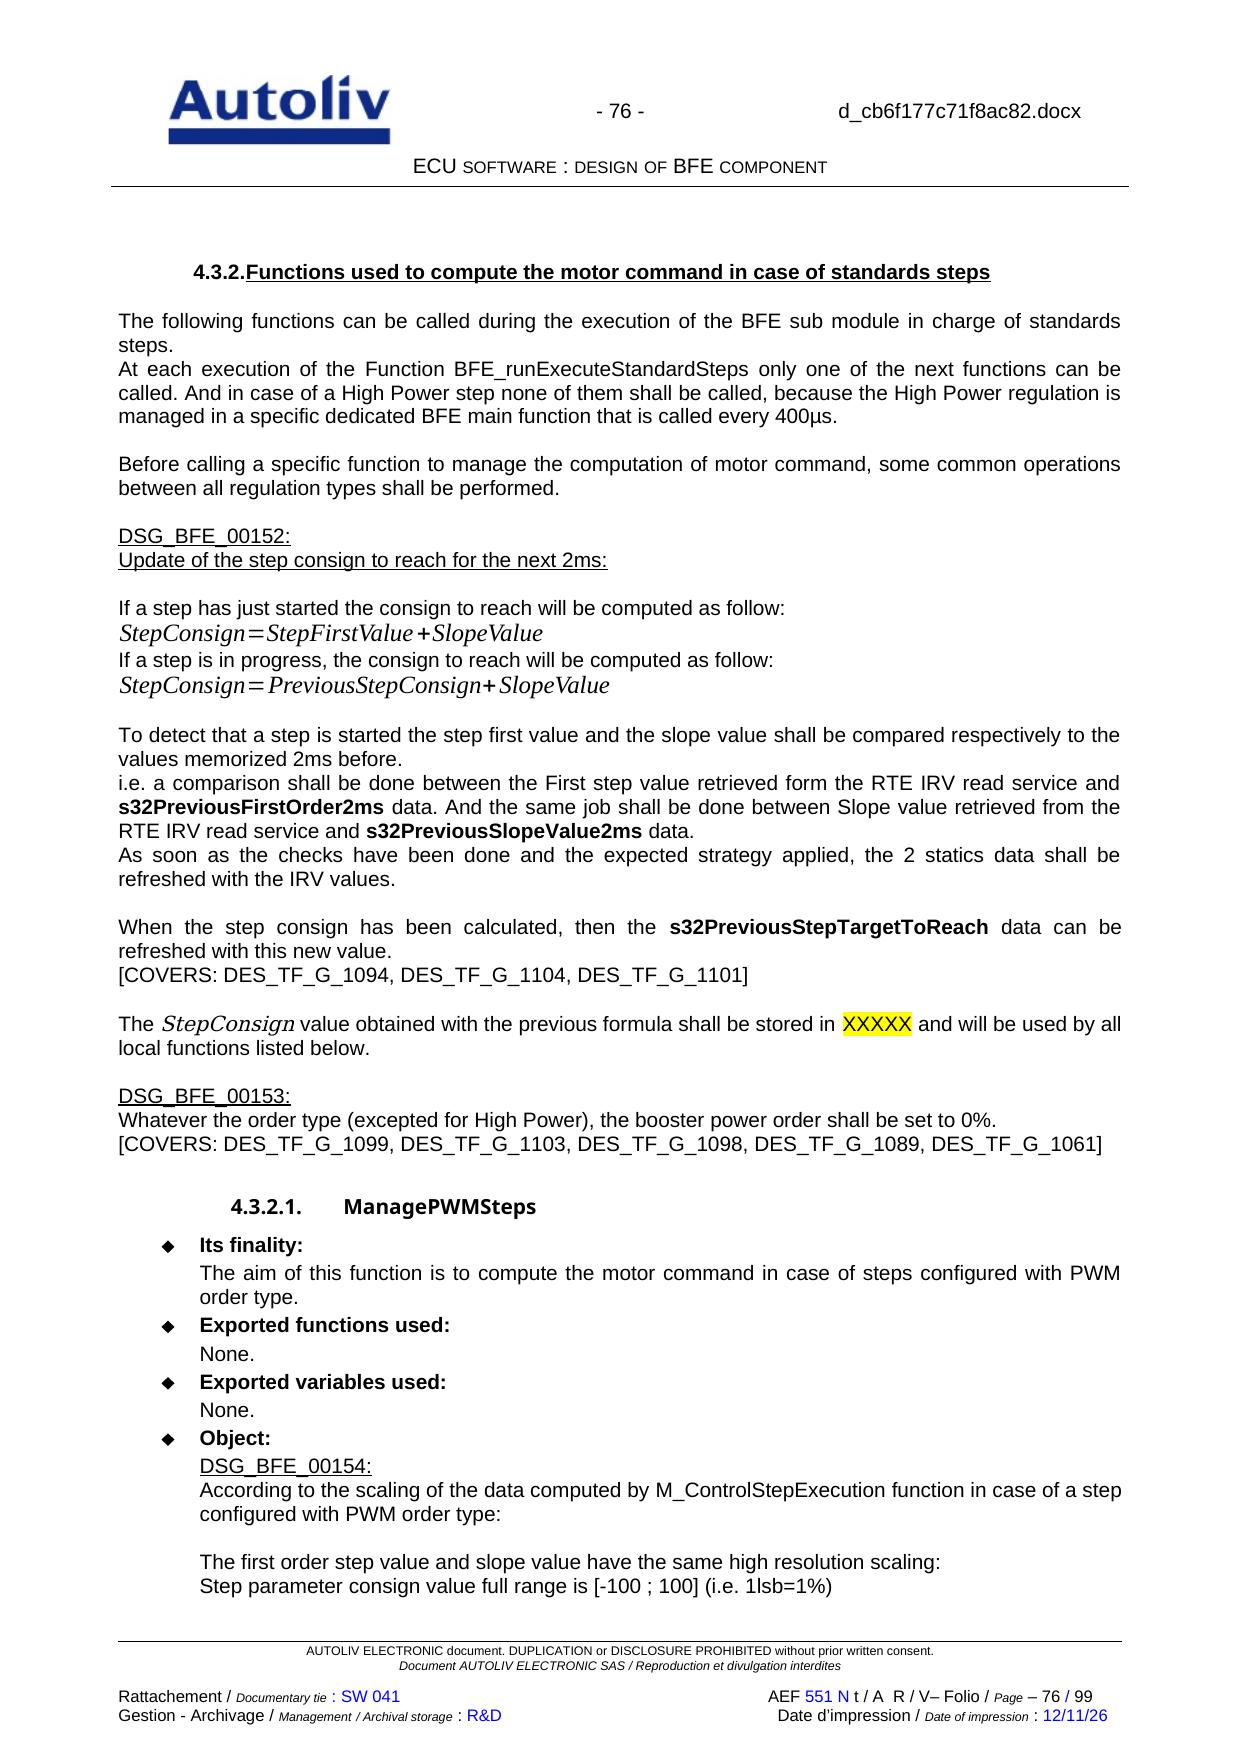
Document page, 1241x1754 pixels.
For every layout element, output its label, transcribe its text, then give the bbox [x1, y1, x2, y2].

text The first order step value and slope value have the same high resolution scaling: [199, 1550, 1122, 1574]
list The aim of this function is to compute the motor command in case of steps configured with PWM order type. [199, 1261, 1122, 1309]
text i.e. a comparison shall be done between the First step value retrieved form the RTE IRV read service and s32PreviousFirstOrder2ms data. And the same job shall be done between Slope value retrieved from the RTE IRV read service and s32PreviousSlopeValue2ms data. [118, 771, 1122, 843]
text Whatever the order type (excepted for High Power), the booster power order shall be set to 0%. [118, 1107, 1122, 1131]
text To detect that a step is started the step first value and the slope value shall be compared respectively to the values memorized 2ms before. [118, 723, 1122, 771]
subtitle ManagePWMSteps [231, 1192, 1122, 1220]
list Exported functions used: [162, 1313, 1122, 1337]
text Update of the step consign to reach for the next 2ms: [118, 548, 1122, 572]
text [COVERS: DES_TF_G_1099, DES_TF_G_1103, DES_TF_G_1098, DES_TF_G_1089, DES_TF_G_1061] [118, 1131, 1122, 1155]
text If a step has just started the consign to reach will be computed as follow: [118, 596, 1122, 620]
text DSG_BFE_00154: [199, 1454, 1122, 1478]
text When the step consign has been calculated, then the s32PreviousStepTargetToReach data can be refreshed with this new value. [118, 915, 1122, 963]
list None. [199, 1341, 1122, 1365]
list Its finality: [162, 1233, 1122, 1257]
text The following functions can be called during the execution of the BFE sub module in charge of standards steps. [118, 308, 1122, 356]
text DSG_BFE_00152: [118, 524, 1122, 548]
text According to the scaling of the data computed by M_ControlStepExecution function in case of a step configured with PWM order type: [199, 1478, 1122, 1526]
text As soon as the checks have been done and the expected strategy applied, the 2 statics data shall be refreshed with the IRV values. [118, 843, 1122, 891]
subtitle Functions used to compute the motor command in case of standards steps [193, 259, 1122, 283]
picture [168, 75, 393, 147]
text Before calling a specific function to manage the computation of motor command, some common operations between all regulation types shall be performed. [118, 452, 1122, 500]
text If a step is in progress, the consign to reach will be computed as follow: [118, 648, 1122, 672]
list Exported variables used: [162, 1369, 1122, 1393]
text Step parameter consign value full range is [-100 ; 100] (i.e. 1lsb=1%) [199, 1574, 1122, 1598]
text At each execution of the Function BFE_runExecuteSteps only one of the next functions can be called. And in case of a High Power step none of them shall be called, because the High Power regulation is managed in a specific dedicated BFE main function that is called every 400µs. [118, 356, 1122, 428]
text [COVERS: DES_TF_G_1094, DES_TF_G_1104, DES_TF_G_1101] [118, 963, 1122, 987]
text The StepConsign value obtained with the previous formula shall be stored in XXXXX and will be used by all local functions listed below. [118, 1011, 1122, 1059]
list Object: [162, 1426, 1122, 1450]
text DSG_BFE_00153: [118, 1083, 1122, 1107]
list None. [199, 1398, 1122, 1422]
